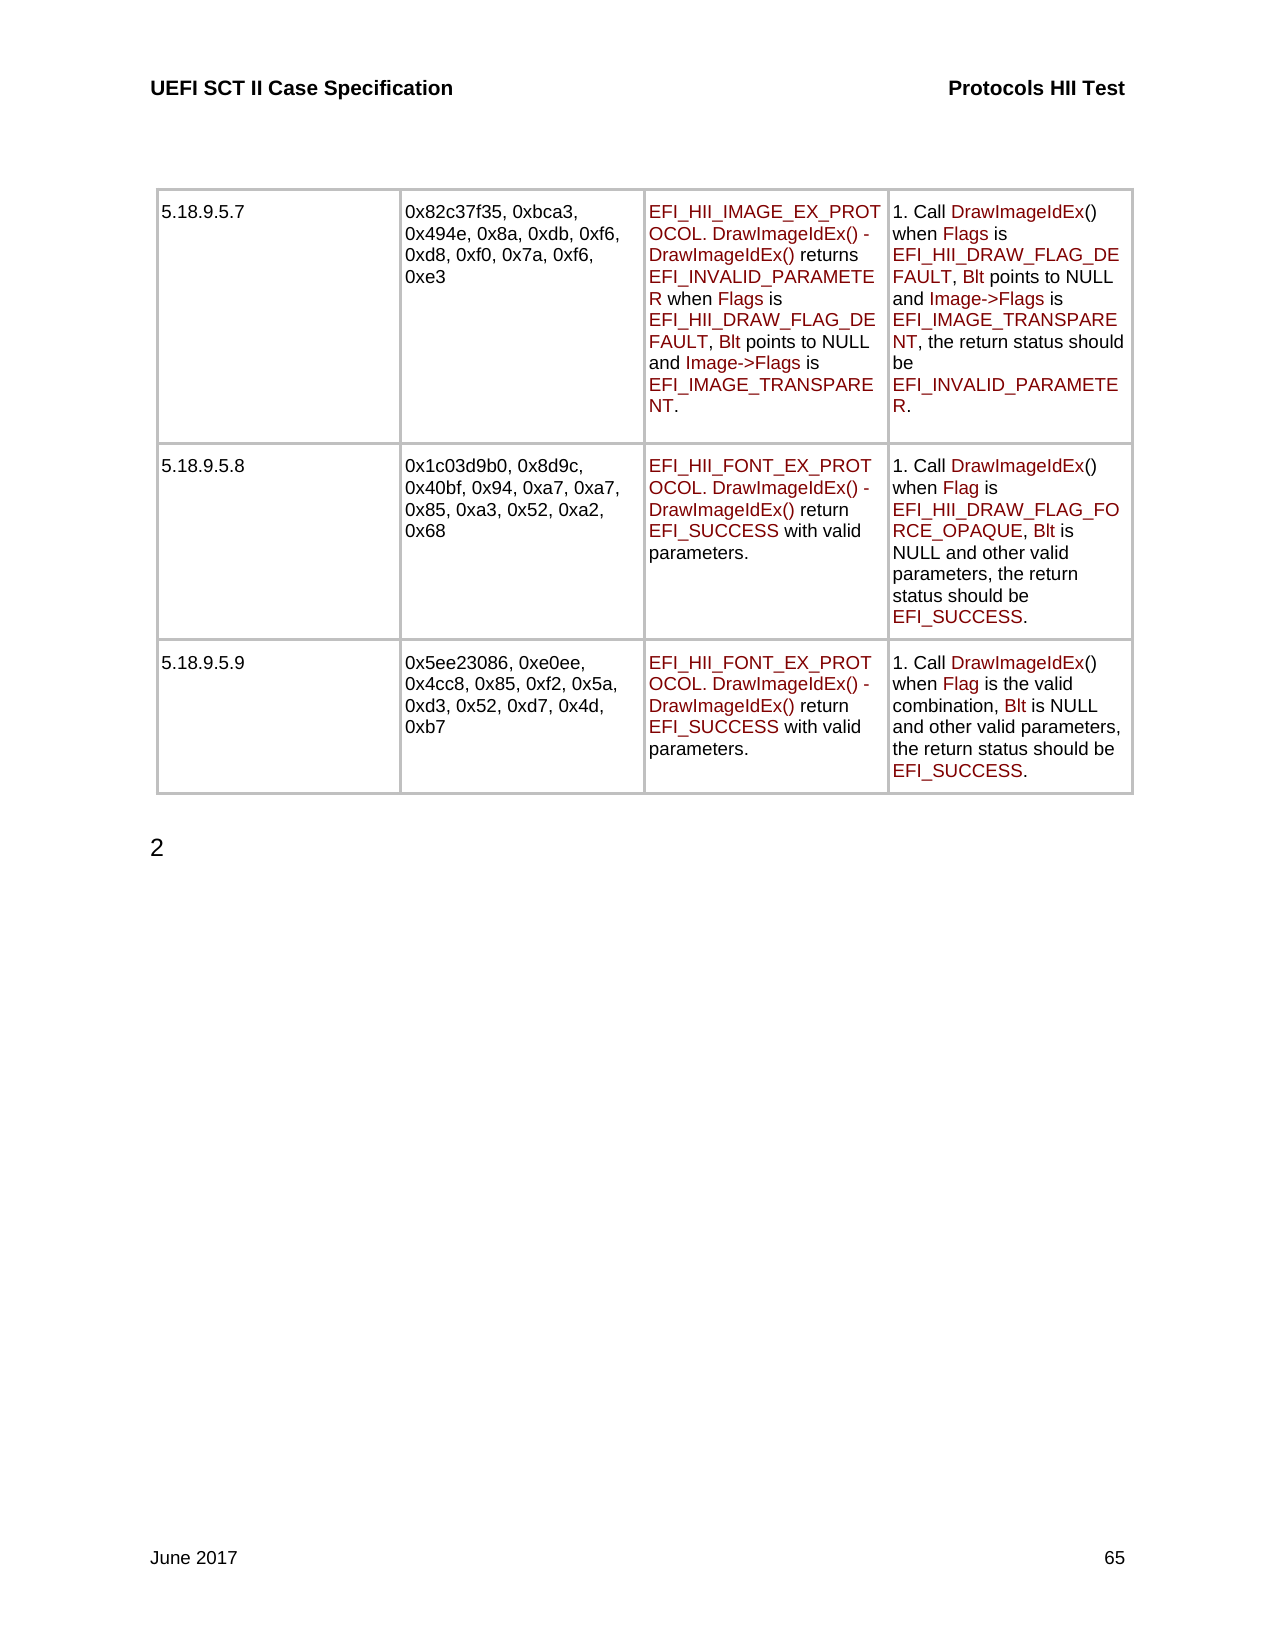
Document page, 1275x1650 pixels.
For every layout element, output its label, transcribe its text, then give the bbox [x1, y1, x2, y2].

table_cell 5.18.9.5.7 [159, 191, 399, 442]
table_cell 0x82c37f35, 0xbca3, 0x494e, 0x8a, 0xdb, 0xf6, 0xd8, 0xf0, 0x7a, 0xf6, 0xe3 [402, 191, 643, 442]
table_cell 0x1c03d9b0, 0x8d9c, 0x40bf, 0x94, 0xa7, 0xa7, 0x85, 0xa3, 0x52, 0xa2, 0x68 [402, 445, 643, 638]
table_cell 1. Call DrawImageIdEx() when Flags is EFI_HII_DRAW_FLAG_DEFAULT, Blt points to NULL and Image->Flags is EFI_IMAGE_TRANSPARENT, the return status should be EFI_INVALID_PARAMETER. [890, 191, 1131, 442]
table_cell 5.18.9.5.8 [159, 445, 399, 638]
table_cell EFI_HII_FONT_EX_PROTOCOL. DrawImageIdEx() - DrawImageIdEx() return EFI_SUCCESS with valid parameters. [646, 641, 887, 792]
table_cell 1. Call DrawImageIdEx() when Flag is the valid combination, Blt is NULL and other valid parameters, the return status should be EFI_SUCCESS. [890, 641, 1131, 792]
table_cell 1. Call DrawImageIdEx() when Flag is EFI_HII_DRAW_FLAG_FORCE_OPAQUE, Blt is NULL and other valid parameters, the return status should be EFI_SUCCESS. [890, 445, 1131, 638]
table_cell EFI_HII_IMAGE_EX_PROTOCOL. DrawImageIdEx() - DrawImageIdEx() returns EFI_INVALID_PARAMETER when Flags is EFI_HII_DRAW_FLAG_DEFAULT, Blt points to NULL and Image->Flags is EFI_IMAGE_TRANSPARENT. [646, 191, 887, 442]
table_cell 5.18.9.5.9 [159, 641, 399, 792]
table_cell EFI_HII_FONT_EX_PROTOCOL. DrawImageIdEx() - DrawImageIdEx() return EFI_SUCCESS with valid parameters. [646, 445, 887, 638]
table_cell 0x5ee23086, 0xe0ee, 0x4cc8, 0x85, 0xf2, 0x5a, 0xd3, 0x52, 0xd7, 0x4d, 0xb7 [402, 641, 643, 792]
